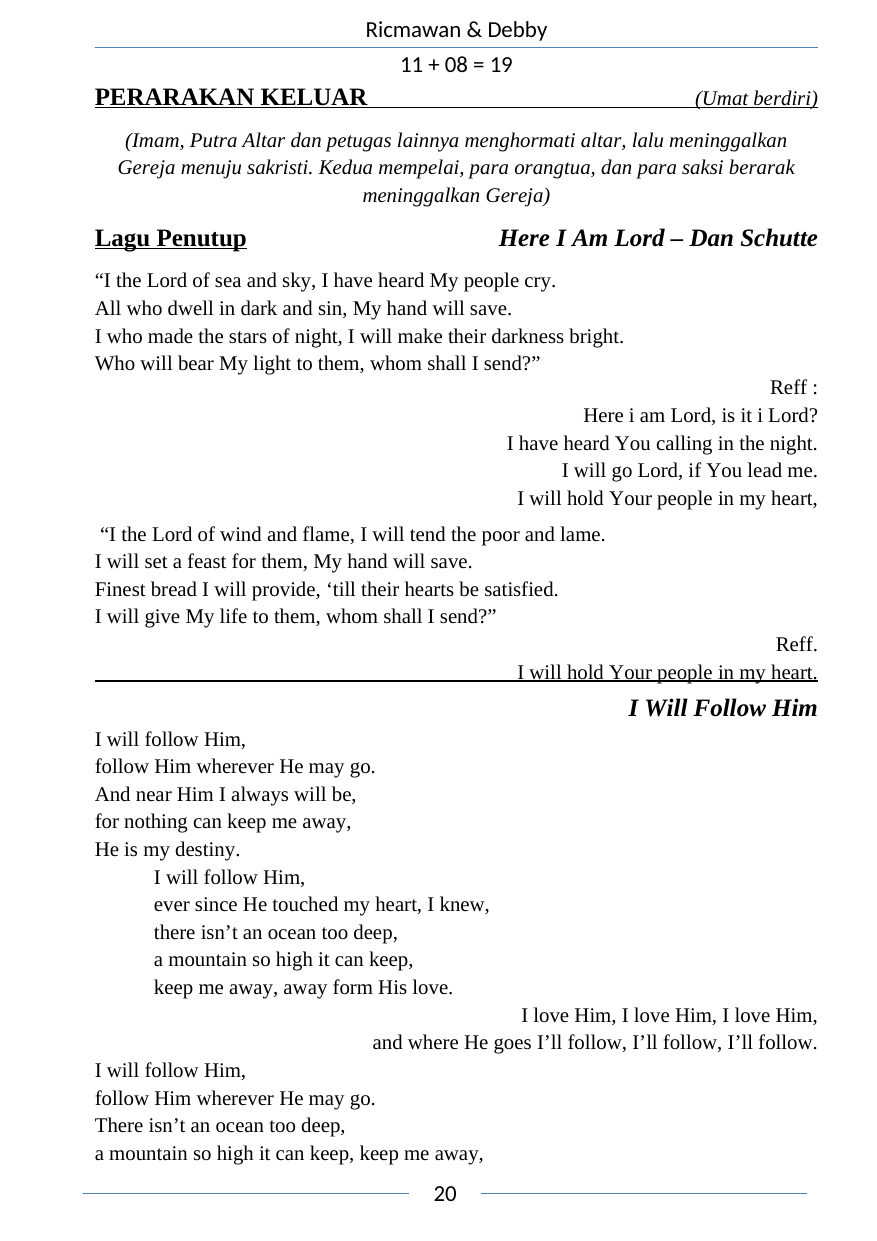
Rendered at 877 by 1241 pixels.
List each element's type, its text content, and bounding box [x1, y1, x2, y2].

text He is my destiny. [94, 837, 818, 861]
text I will give My life to them, whom shall I send?” [94, 604, 818, 628]
text Reff. [94, 632, 818, 656]
text Finest bread I will provide, ‘till their hearts be satisfied. [94, 577, 818, 601]
text I love Him, I love Him, I love Him, [94, 1003, 818, 1027]
text I will hold Your people in my heart, [94, 486, 818, 510]
text I will go Lord, if You lead me. [94, 458, 818, 482]
text I will follow Him, [94, 1058, 818, 1082]
text There isn’t an ocean too deep, [94, 1113, 818, 1137]
text I have heard You calling in the night. [94, 430, 818, 454]
text I Will Follow Him [94, 693, 818, 722]
text follow Him wherever He may go. [94, 754, 818, 778]
text I who made the stars of night, I will make their darkness bright. [94, 323, 818, 348]
text Who will bear My light to them, whom shall I send?” [94, 351, 818, 375]
text for nothing can keep me away, [94, 809, 818, 833]
text keep me away, away form His love. [94, 975, 818, 999]
text follow Him wherever He may go. [94, 1085, 818, 1109]
text PERARAKAN KELUAR (Umat berdiri) [94, 82, 818, 107]
text Here i am Lord, is it i Lord? [94, 403, 818, 427]
text and where He goes I’ll follow, I’ll follow, I’ll follow. [94, 1030, 818, 1054]
text I will hold Your people in my heart. [94, 660, 818, 680]
text And near Him I always will be, [94, 782, 818, 806]
text “I the Lord of sea and sky, I have heard My people cry. [94, 268, 818, 292]
text there isn’t an ocean too deep, [94, 920, 818, 944]
text I will follow Him, [94, 864, 818, 889]
text a mountain so high it can keep, keep me away, [94, 1141, 818, 1165]
text Reff : [94, 375, 818, 399]
text “I the Lord of wind and flame, I will tend the poor and lame. [94, 522, 818, 546]
text I will set a feast for them, My hand will save. [94, 549, 818, 573]
text Lagu Penutup Here I Am Lord – Dan Schutte [94, 223, 818, 252]
text ever since He touched my heart, I knew, [94, 892, 818, 916]
text I will follow Him, [94, 727, 818, 751]
text a mountain so high it can keep, [94, 947, 818, 971]
text All who dwell in dark and sin, My hand will save. [94, 296, 818, 320]
text (Imam, Putra Altar dan petugas lainnya menghormati altar, lalu meninggalkan Gereja menuju sakristi. Kedua mempelai, para orangtua, dan para saksi berarak meninggalkan Gereja) [94, 127, 818, 207]
